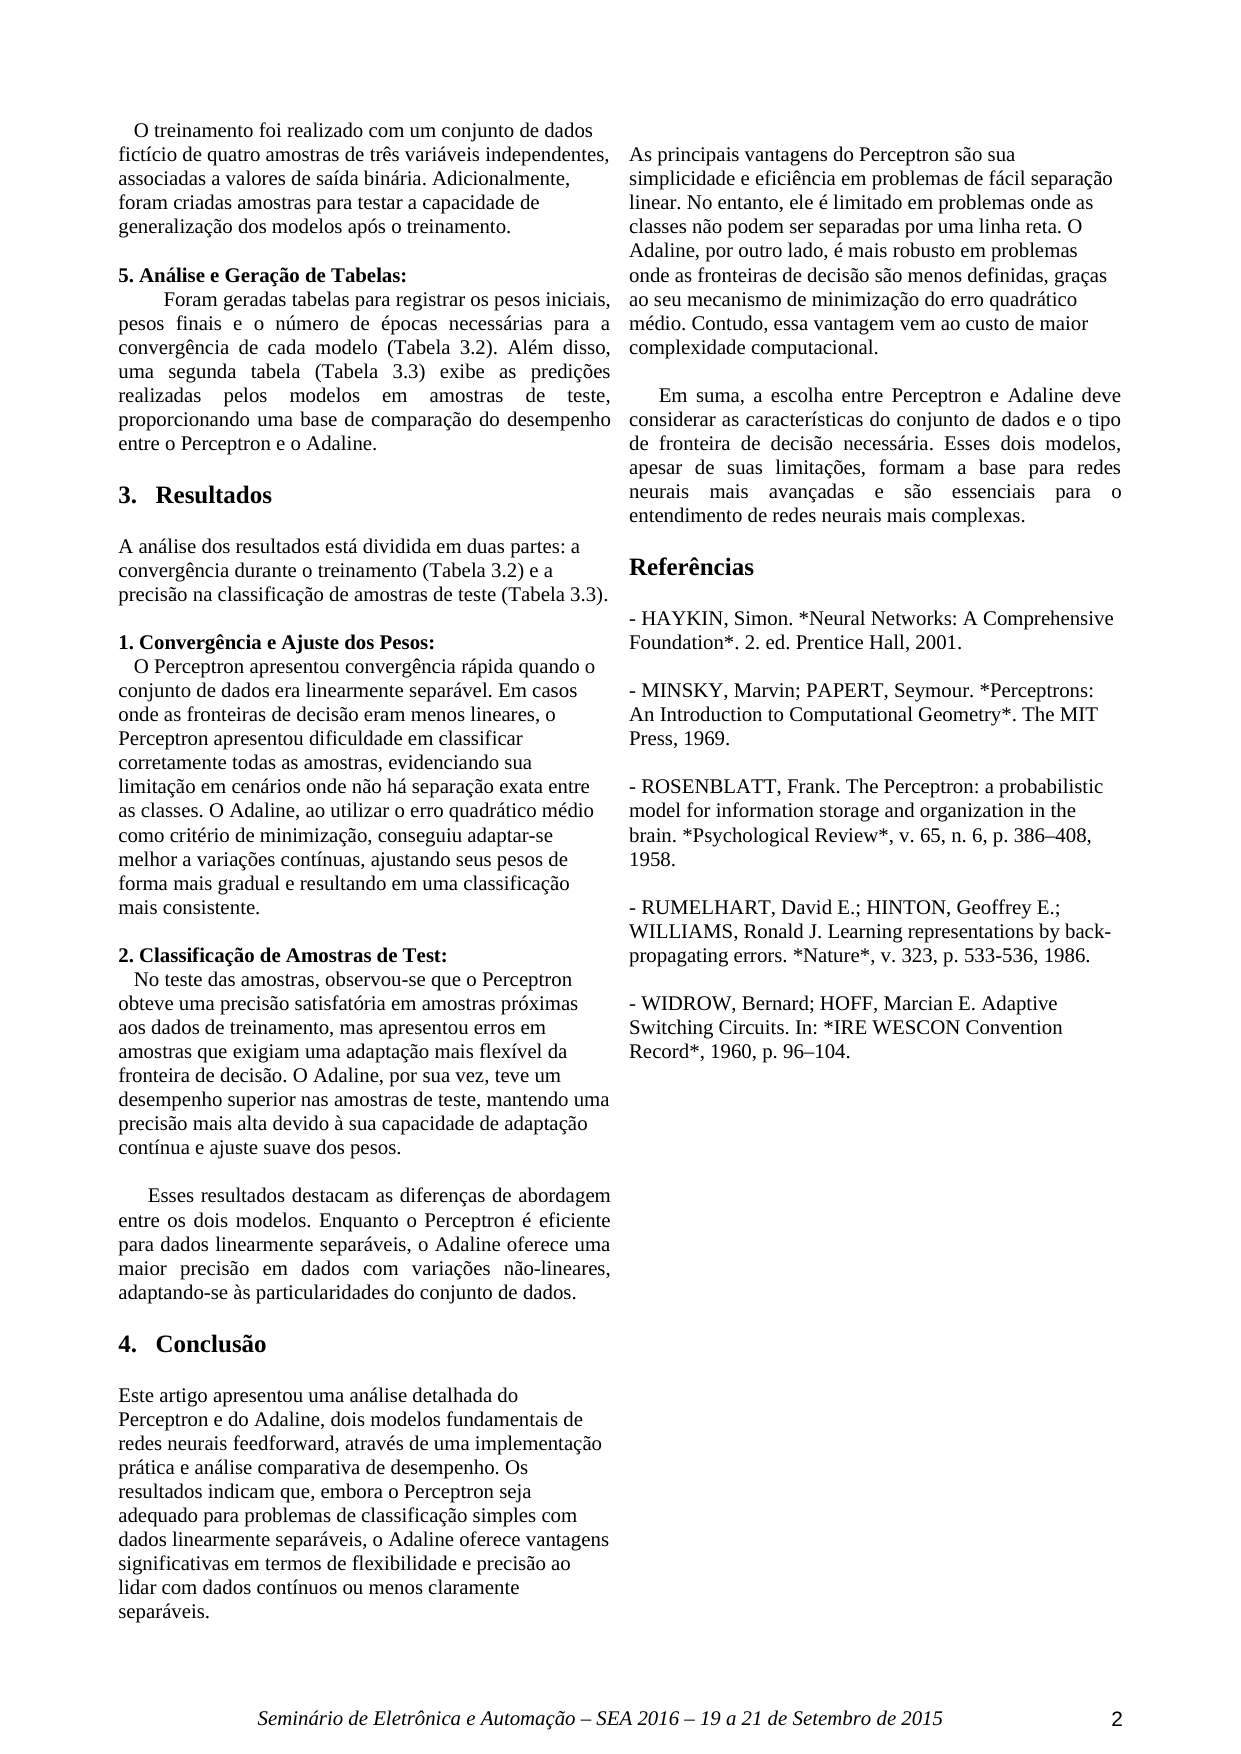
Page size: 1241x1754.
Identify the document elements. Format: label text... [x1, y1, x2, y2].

subtitle Resultados [118, 480, 611, 509]
subtitle Conclusão [118, 1329, 611, 1357]
text Em suma, a escolha entre Perceptron e Adaline deve considerar as características do conjunto de dados e o tipo de fronteira de decisão necessária. Esses dois modelos, apesar de suas limitações, formam a base para redes neurais mais avançadas e são essenciais para o entendimento de redes neurais mais complexas. [629, 383, 1122, 527]
text - ROSENBLATT, Frank. The Perceptron: a probabilistic model for information storage and organization in the brain. *Psychological Review*, v. 65, n. 6, p. 386–408, 1958. [629, 774, 1122, 871]
text - RUMELHART, David E.; HINTON, Geoffrey E.; WILLIAMS, Ronald J. Learning representations by back-propagating errors. *Nature*, v. 323, p. 533-536, 1986. [629, 895, 1122, 967]
text Referências [629, 552, 1122, 581]
text Este artigo apresentou uma análise detalhada do Perceptron e do Adaline, dois modelos fundamentais de redes neurais feedforward, através de uma implementação prática e análise comparativa de desempenho. Os resultados indicam que, embora o Perceptron seja adequado para problemas de classificação simples com dados linearmente separáveis, o Adaline oferece vantagens significativas em termos de flexibilidade e precisão ao lidar com dados contínuos ou menos claramente separáveis. [118, 1382, 611, 1623]
text O treinamento foi realizado com um conjunto de dados fictício de quatro amostras de três variáveis independentes, associadas a valores de saída binária. Adicionalmente, foram criadas amostras para testar a capacidade de generalização dos modelos após o treinamento. [118, 118, 611, 238]
text - MINSKY, Marvin; PAPERT, Seymour. *Perceptrons: An Introduction to Computational Geometry*. The MIT Press, 1969. [629, 678, 1122, 750]
text 2. Classificação de Amostras de Test: [118, 943, 611, 967]
text 1. Convergência e Ajuste dos Pesos: [118, 630, 611, 654]
text A análise dos resultados está dividida em duas partes: a convergência durante o treinamento (Tabela 3.2) e a precisão na classificação de amostras de teste (Tabela 3.3). [118, 534, 611, 606]
text - WIDROW, Bernard; HOFF, Marcian E. Adaptive Switching Circuits. In: *IRE WESCON Convention Record*, 1960, p. 96–104. [629, 991, 1122, 1063]
text 5. Análise e Geração de Tabelas: [118, 262, 611, 287]
text O Perceptron apresentou convergência rápida quando o conjunto de dados era linearmente separável. Em casos onde as fronteiras de decisão eram menos lineares, o Perceptron apresentou dificuldade em classificar corretamente todas as amostras, evidenciando sua limitação em cenários onde não há separação exata entre as classes. O Adaline, ao utilizar o erro quadrático médio como critério de minimização, conseguiu adaptar-se melhor a variações contínuas, ajustando seus pesos de forma mais gradual e resultando em uma classificação mais consistente. [118, 654, 611, 919]
text Esses resultados destacam as diferenças de abordagem entre os dois modelos. Enquanto o Perceptron é eficiente para dados linearmente separáveis, o Adaline oferece uma maior precisão em dados com variações não-lineares, adaptando-se às particularidades do conjunto de dados. [118, 1183, 611, 1304]
text No teste das amostras, observou-se que o Perceptron obteve uma precisão satisfatória em amostras próximas aos dados de treinamento, mas apresentou erros em amostras que exigiam uma adaptação mais flexível da fronteira de decisão. O Adaline, por sua vez, teve um desempenho superior nas amostras de teste, mantendo uma precisão mais alta devido à sua capacidade de adaptação contínua e ajuste suave dos pesos. [118, 967, 611, 1159]
text As principais vantagens do Perceptron são sua simplicidade e eficiência em problemas de fácil separação linear. No entanto, ele é limitado em problemas onde as classes não podem ser separadas por uma linha reta. O Adaline, por outro lado, é mais robusto em problemas onde as fronteiras de decisão são menos definidas, graças ao seu mecanismo de minimização do erro quadrático médio. Contudo, essa vantagem vem ao custo de maior complexidade computacional. [629, 142, 1122, 359]
text - HAYKIN, Simon. *Neural Networks: A Comprehensive Foundation*. 2. ed. Prentice Hall, 2001. [629, 606, 1122, 654]
text Foram geradas tabelas para registrar os pesos iniciais, pesos finais e o número de épocas necessárias para a convergência de cada modelo (Tabela 3.2). Além disso, uma segunda tabela (Tabela 3.3) exibe as predições realizadas pelos modelos em amostras de teste, proporcionando uma base de comparação do desempenho entre o Perceptron e o Adaline. [118, 287, 611, 455]
